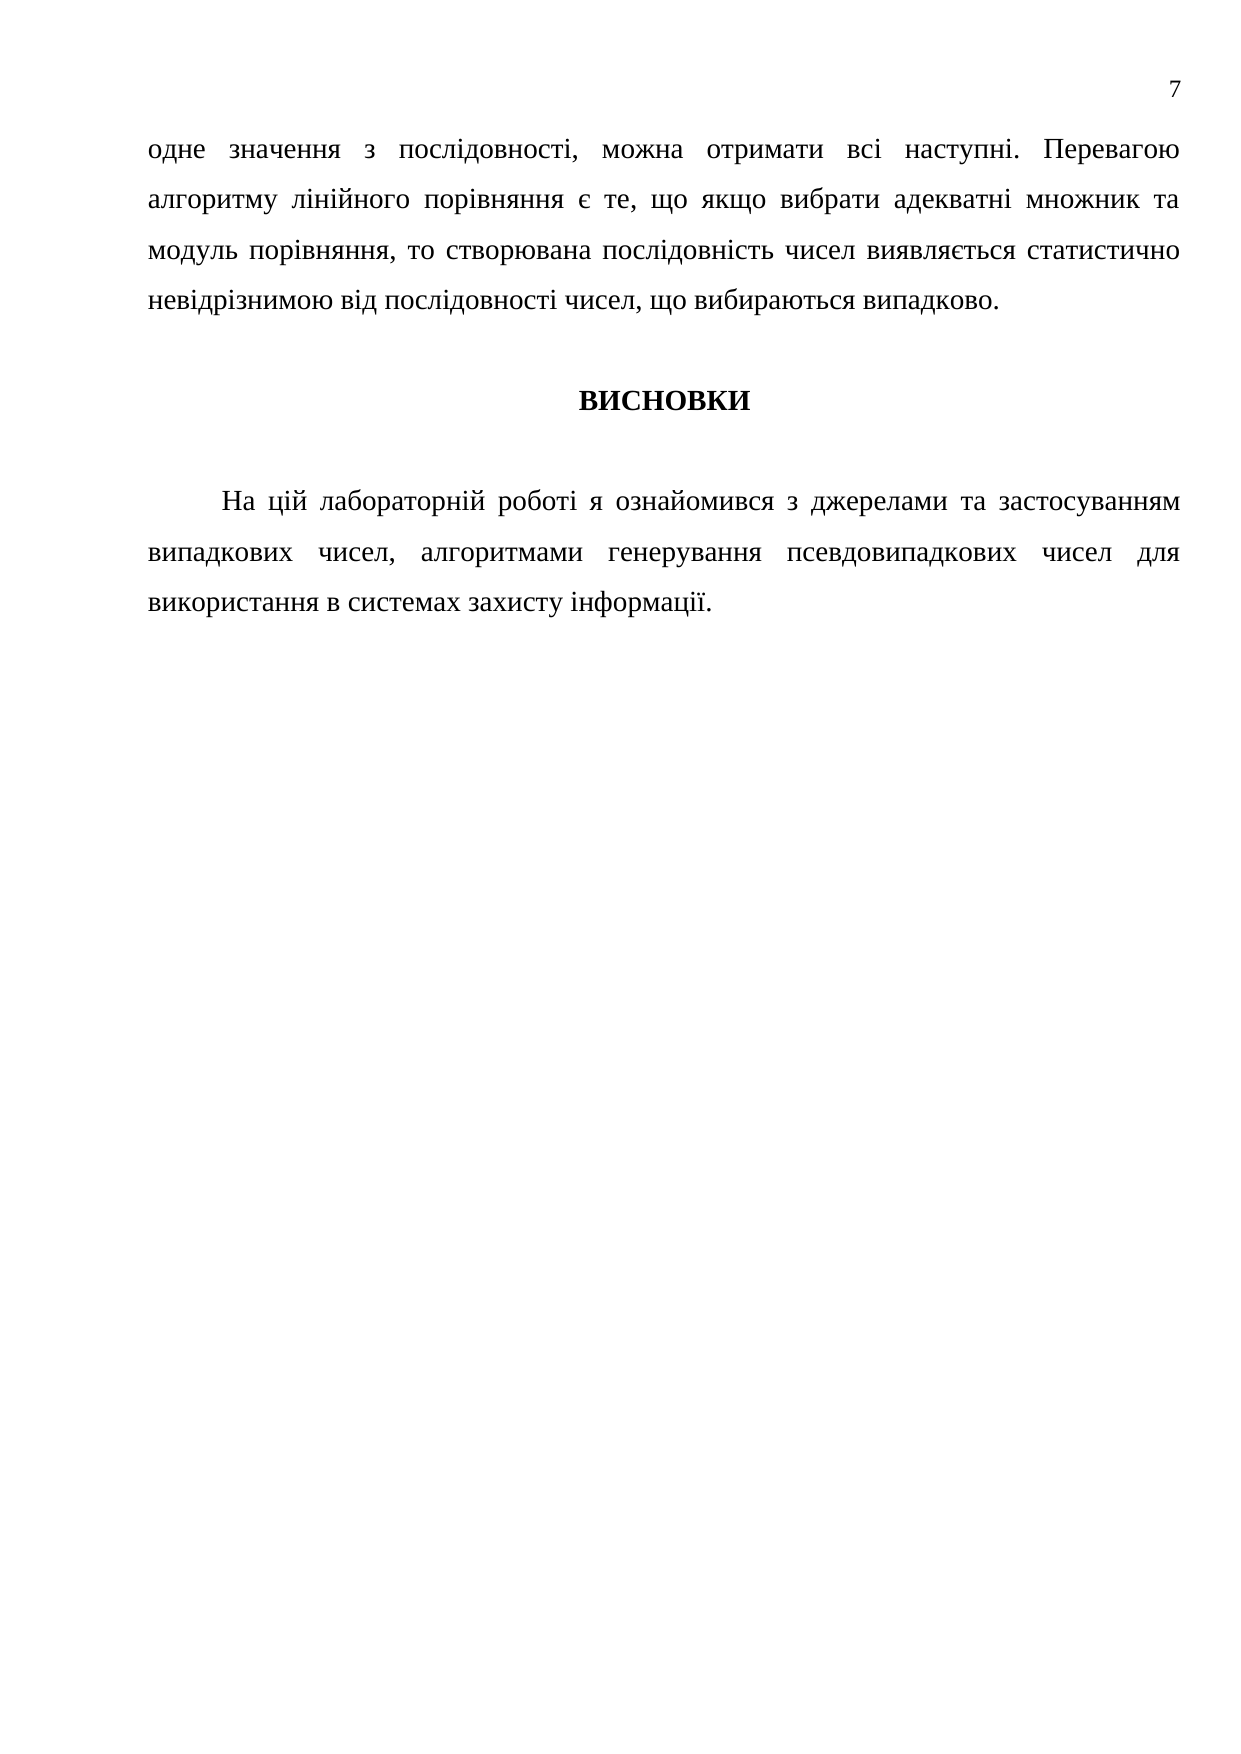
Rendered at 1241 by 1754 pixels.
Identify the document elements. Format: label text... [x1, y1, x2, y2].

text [148, 131, 1181, 316]
text ВИСНОВКИ [148, 383, 1181, 416]
text На цій лабораторній роботі я ознайомився з джерелами та застосуванням випадкових чисел, алгоритмами генерування псевдовипадкових чисел для використання в системах захисту інформації. [148, 483, 1181, 618]
